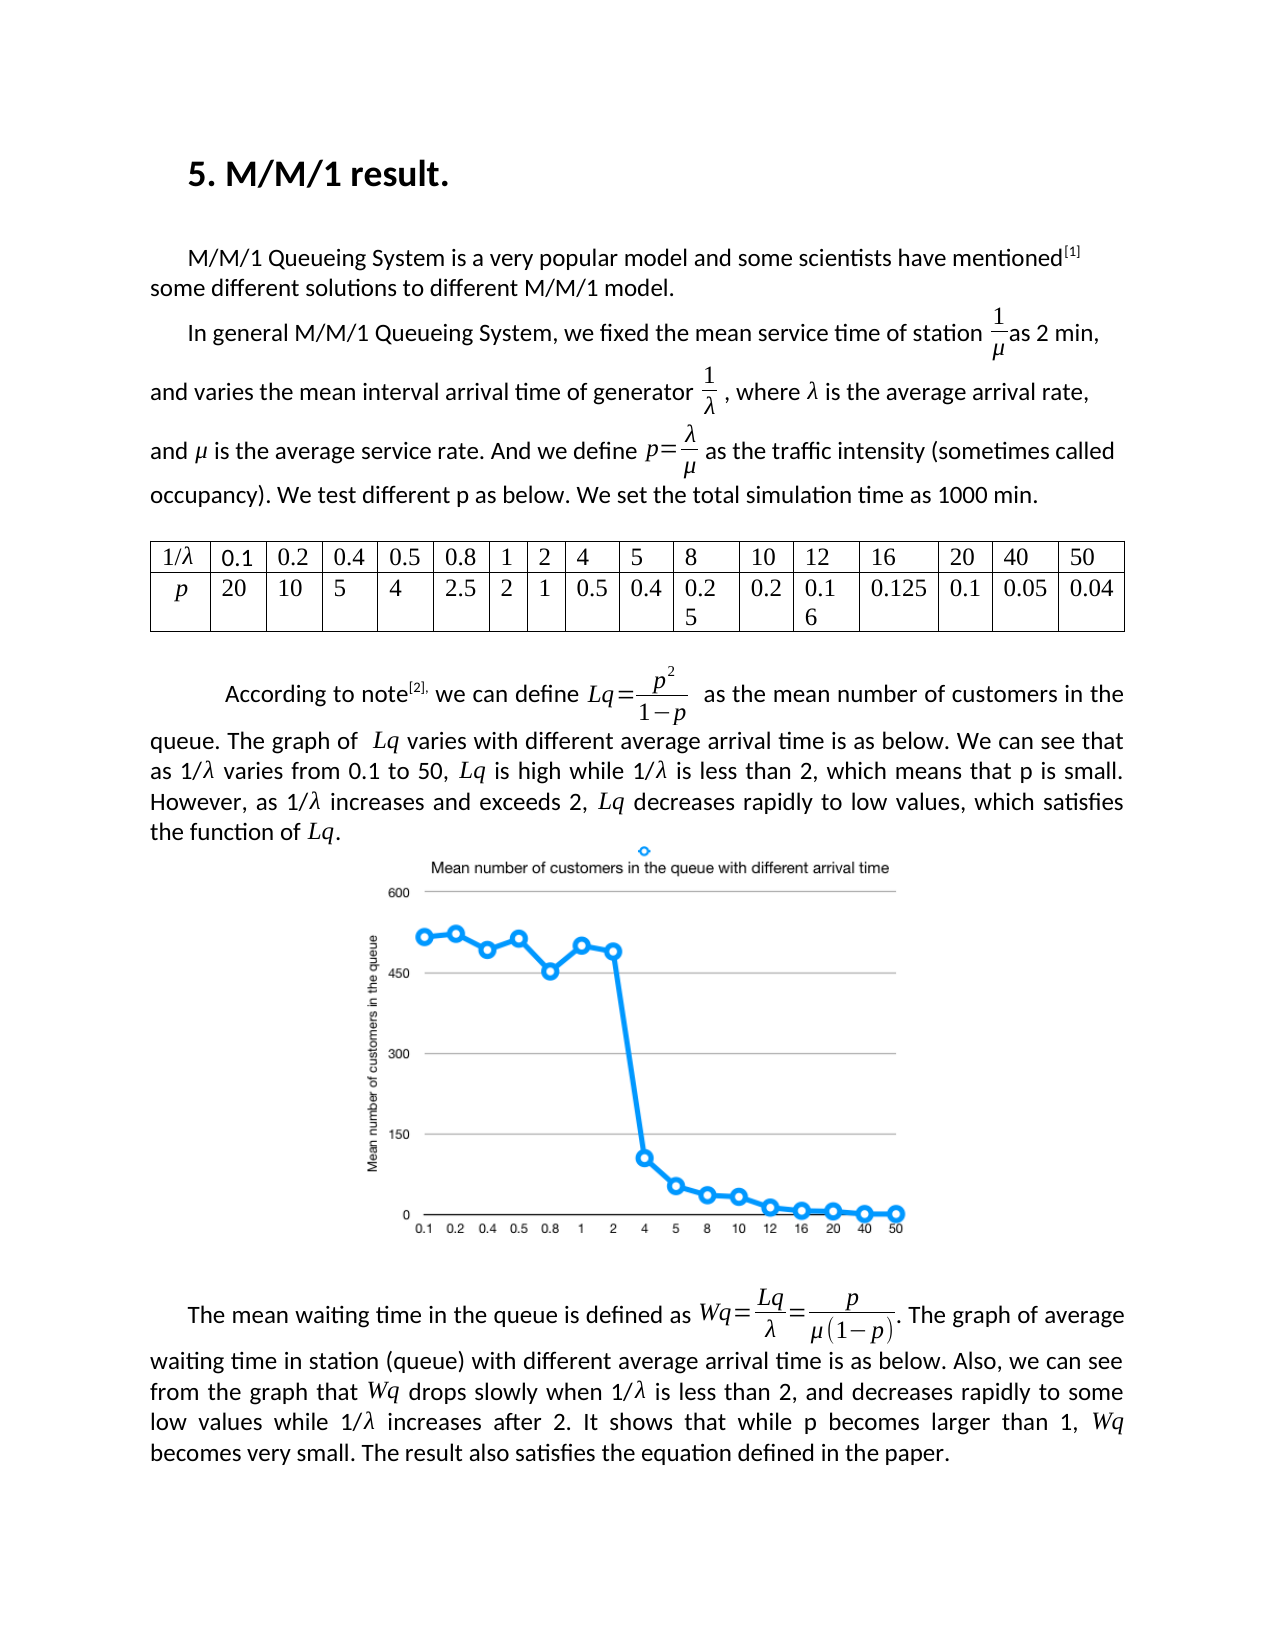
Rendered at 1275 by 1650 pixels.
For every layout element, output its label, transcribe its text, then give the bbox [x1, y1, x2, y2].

table_cell 0.16 [794, 573, 859, 631]
table_header 10 [740, 542, 793, 572]
table_header 16 [860, 542, 938, 572]
table_header 1 [490, 542, 527, 572]
table_header 0.4 [323, 542, 377, 572]
text According to note[2], we can define as the mean number of customers in the queue. The graph of varies with different average arrival time is as below. We can see that as 1/ varies from 0.1 to 50, is high while 1/ is less than 2, which means that p is small. However, as 1/ increases and exceeds 2, decreases rapidly to low values, which satisfies the function of . [150, 662, 1125, 847]
table_cell 0.04 [1059, 573, 1124, 631]
table_cell 0.25 [674, 573, 739, 631]
table_cell 0.1 [939, 573, 992, 631]
table_header 8 [674, 542, 739, 572]
table_header 0.2 [267, 542, 322, 572]
table_cell 4 [378, 573, 433, 631]
picture [356, 846, 919, 1256]
table_header 0.5 [378, 542, 433, 572]
table_header 4 [566, 542, 619, 572]
table_cell 0.5 [566, 573, 619, 631]
table_cell 5 [323, 573, 377, 631]
table_header 20 [939, 542, 992, 572]
text The mean waiting time in the queue is defined as . The graph of average waiting time in station (queue) with different average arrival time is as below. Also, we can see from the graph that drops slowly when 1/ is less than 2, and decreases rapidly to some low values while 1/ increases after 2. It shows that while p becomes larger than 1, becomes very small. The result also satisfies the equation defined in the paper. [150, 1284, 1125, 1467]
table_header 40 [993, 542, 1058, 572]
table_cell 0.4 [620, 573, 673, 631]
table_cell 0.2 [740, 573, 793, 631]
text In general M/M/1 Queueing System, we fixed the mean service time of station as 2 min, and varies the mean interval arrival time of generator , where is the average arrival rate, and is the average service rate. And we define as the traffic intensity (sometimes called occupancy). We test different p as below. We set the total simulation time as 1000 min. [150, 303, 1125, 510]
table_cell 10 [267, 573, 322, 631]
table_header 12 [794, 542, 859, 572]
table_cell [151, 573, 210, 631]
table_header 1/ [151, 542, 210, 572]
text M/M/1 Queueing System is a very popular model and some scientists have mentioned[1] some different solutions to different M/M/1 model. [150, 242, 1125, 303]
table_cell 1 [528, 573, 565, 631]
table_cell 2.5 [434, 573, 489, 631]
list M/M/1 result. [187, 150, 1125, 196]
table_cell 0.05 [993, 573, 1058, 631]
table_header 50 [1059, 542, 1124, 572]
table_header 0.1 [211, 542, 266, 572]
table_header 5 [620, 542, 673, 572]
table_cell 0.125 [860, 573, 938, 631]
table_header 0.8 [434, 542, 489, 572]
table_header 2 [528, 542, 565, 572]
table_cell 2 [490, 573, 527, 631]
table_cell 20 [211, 573, 266, 631]
